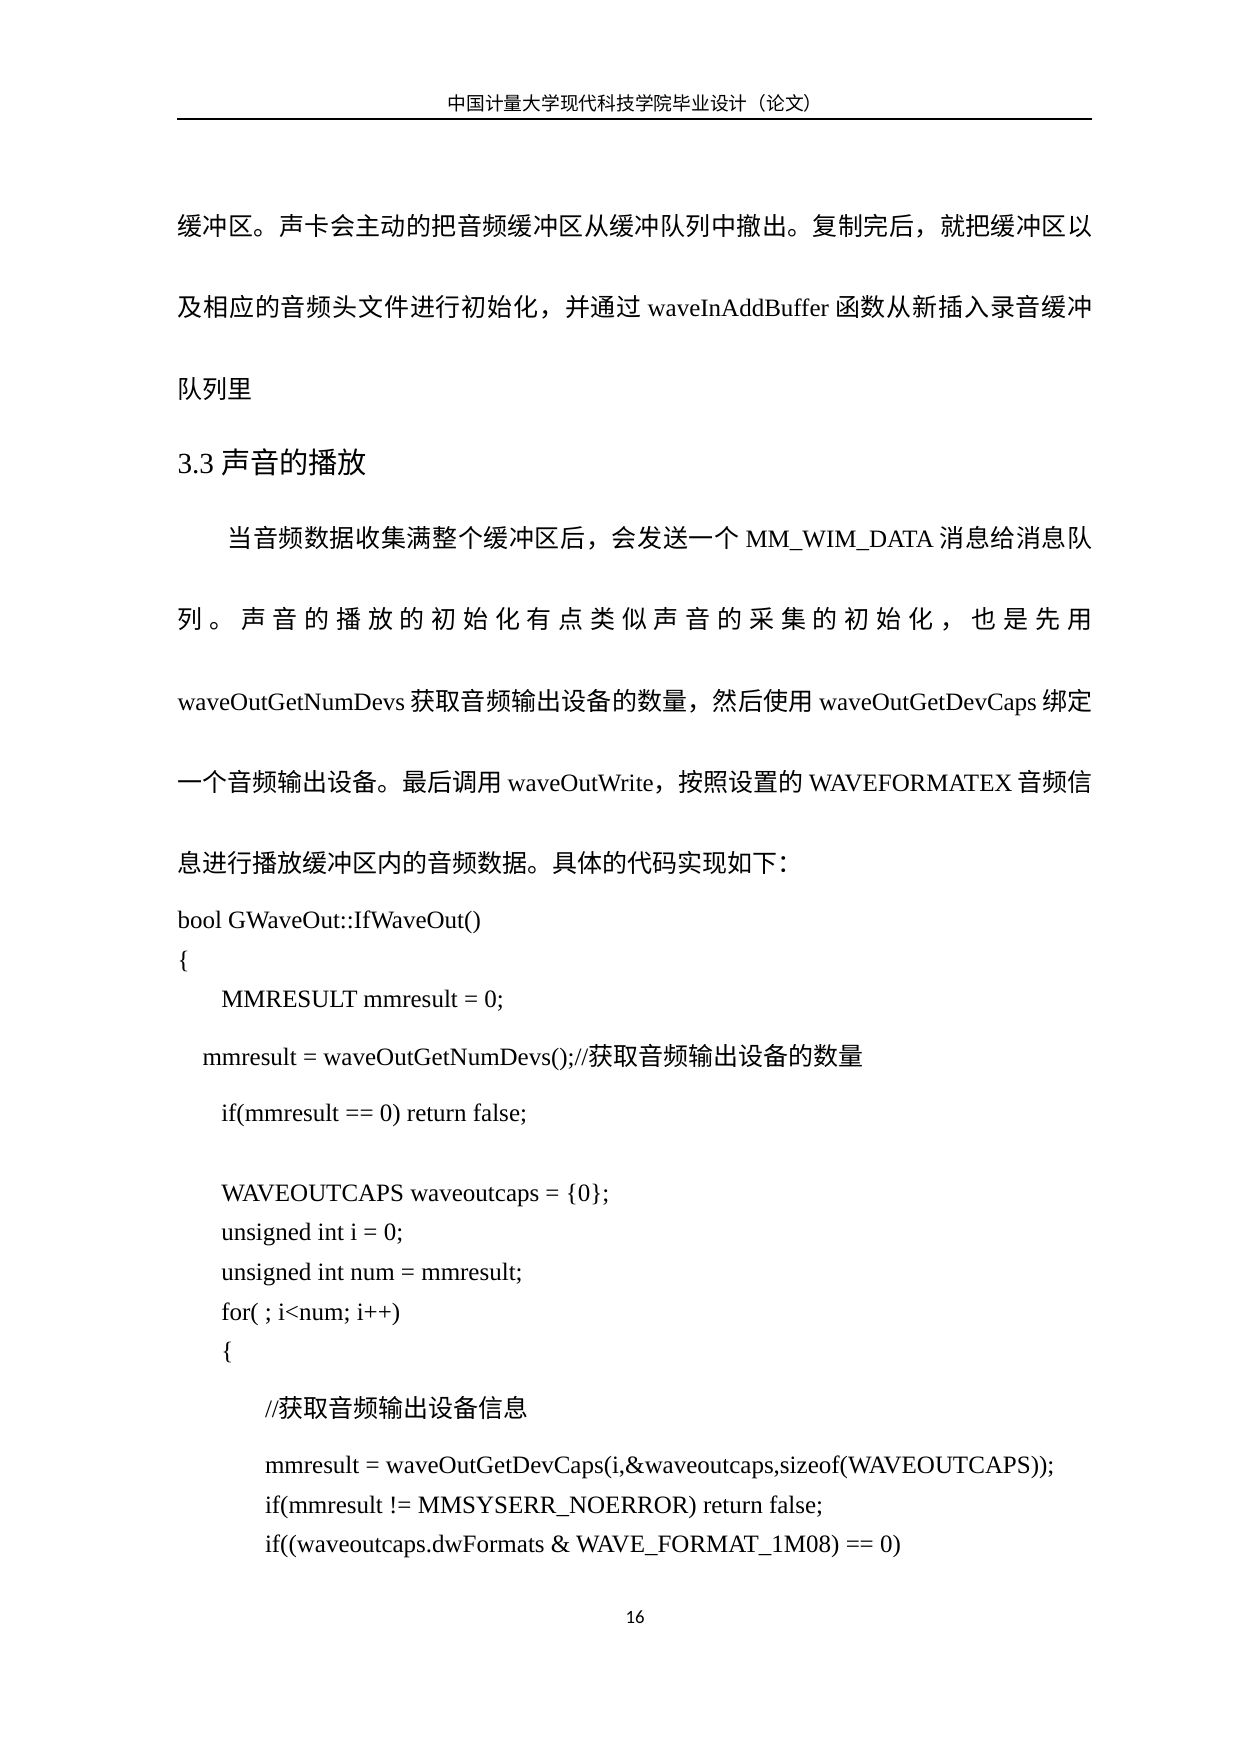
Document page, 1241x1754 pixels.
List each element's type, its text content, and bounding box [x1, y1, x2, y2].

text for( ; i<num; i++) [177, 1295, 1092, 1327]
text WAVEOUTCAPS waveoutcaps = {0}; [177, 1176, 1092, 1208]
text if((waveoutcaps.dwFormats & WAVE_FORMAT_1M08) == 0) [177, 1528, 1092, 1560]
text { [177, 1334, 1092, 1367]
text bool GWaveOut::IfWaveOut() [177, 903, 1092, 936]
text mmresult = waveOutGetNumDevs();//获取音频输出设备的数量 [177, 1022, 1092, 1087]
text MMRESULT mmresult = 0; [177, 983, 1092, 1015]
text { [177, 943, 1092, 976]
text 当音频数据收集满整个缓冲区后，会发送一个MM_WIM_DATA消息给消息队列。声音的播放的初始化有点类似声音的采集的初始化，也是先用waveOutGetNumDevs获取音频输出设备的数量，然后使用waveOutGetDevCaps绑定一个音频输出设备。最后调用waveOutWrite，按照设置的WAVEFORMATEX音频信息进行播放缓冲区内的音频数据。具体的代码实现如下： [177, 504, 1092, 894]
subtitle 3.3 声音的播放 [177, 429, 1092, 494]
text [177, 192, 1092, 420]
text if(mmresult != MMSYSERR_NOERROR) return false; [177, 1488, 1092, 1521]
text unsigned int i = 0; [177, 1216, 1092, 1248]
text unsigned int num = mmresult; [177, 1255, 1092, 1288]
text //获取音频输出设备信息 [177, 1374, 1092, 1439]
text mmresult = waveOutGetDevCaps(i,&waveoutcaps,sizeof(WAVEOUTCAPS)); [177, 1448, 1092, 1481]
text if(mmresult == 0) return false; [177, 1096, 1092, 1129]
